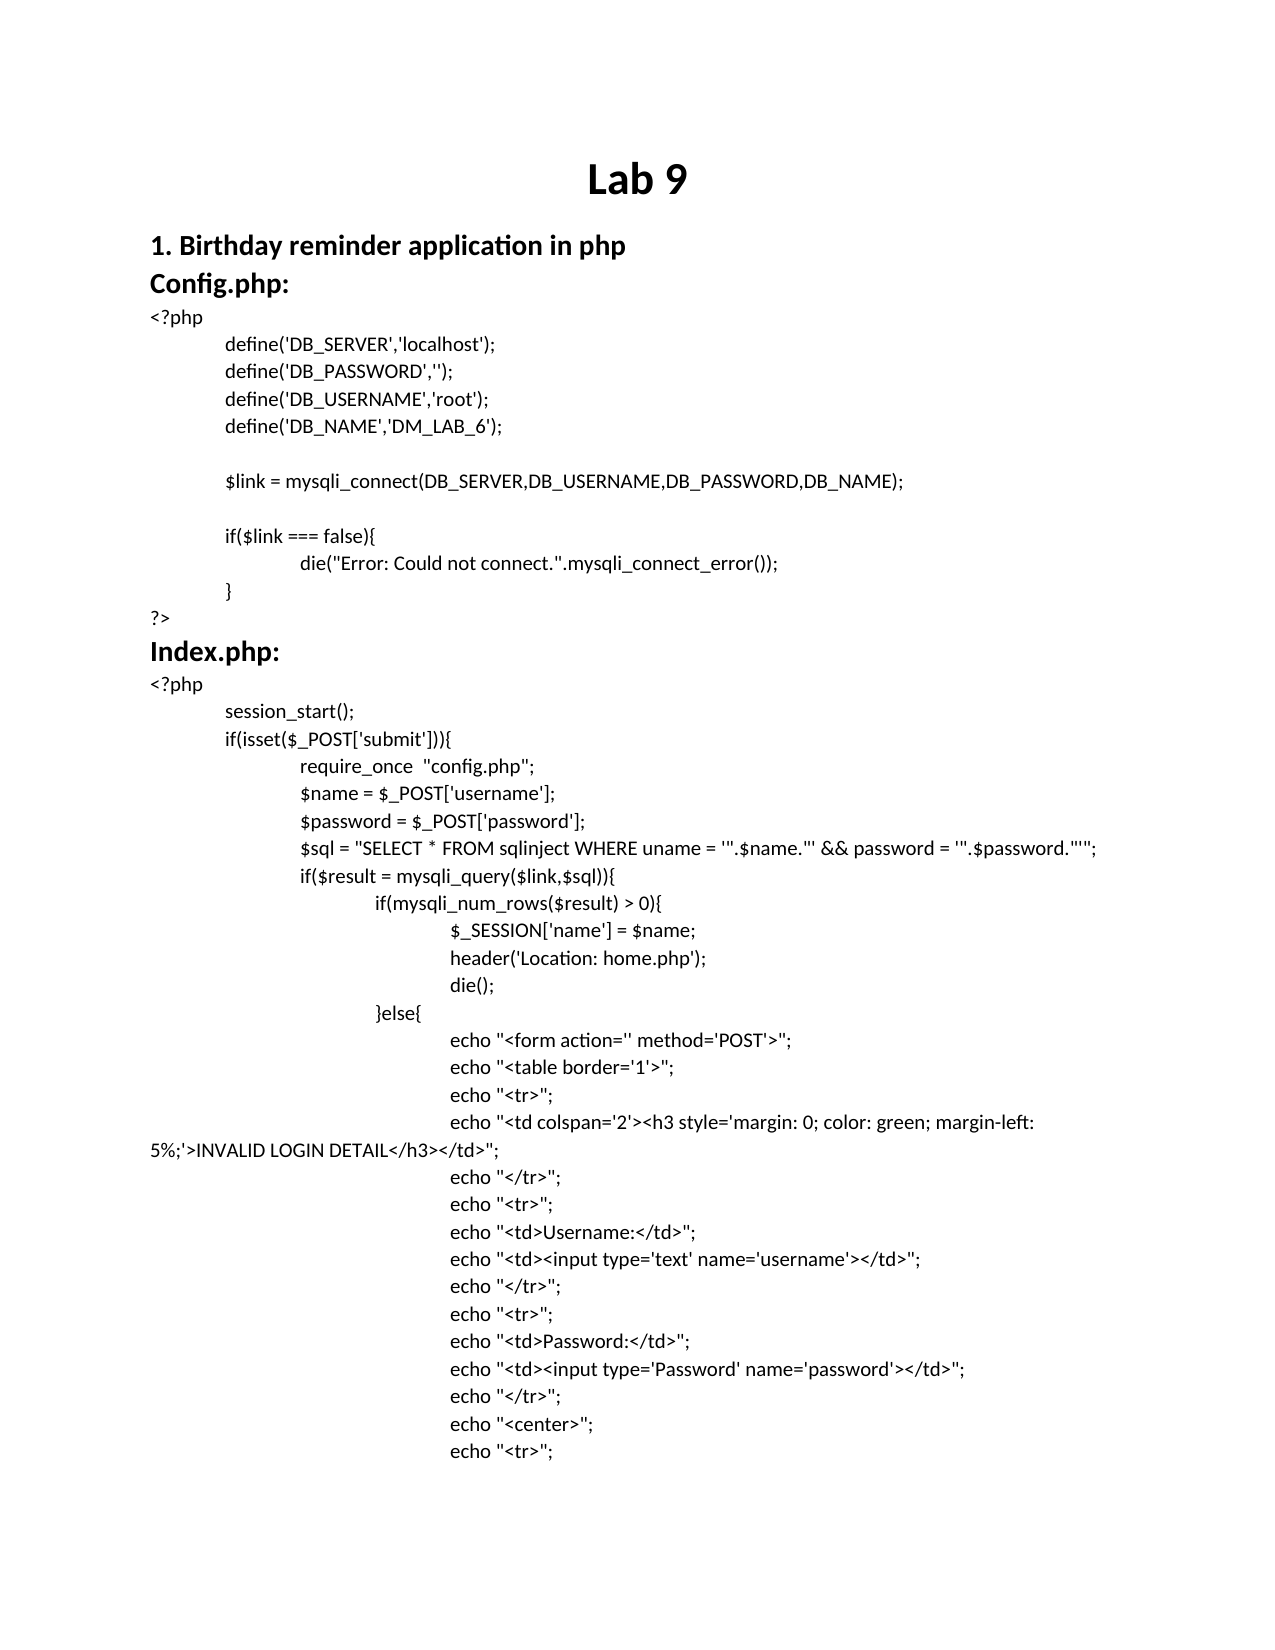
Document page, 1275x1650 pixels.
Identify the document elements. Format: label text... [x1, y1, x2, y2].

text echo "<td><input type='Password' name='password'></td>"; [150, 1356, 1125, 1381]
text $name = $_POST['username']; [150, 781, 1125, 806]
text echo "</tr>"; [150, 1164, 1125, 1189]
text $sql = "SELECT * FROM sqlinject WHERE uname = '".$name."' && password = '".$password."'"; [150, 835, 1125, 861]
text Index.php: [150, 633, 1125, 668]
text echo "<center>"; [150, 1411, 1125, 1436]
text echo "<form action='' method='POST'>"; [150, 1027, 1125, 1053]
text <?php [150, 304, 1125, 329]
text echo "<td><input type='text' name='username'></td>"; [150, 1246, 1125, 1272]
text echo "<td>Password:</td>"; [150, 1328, 1125, 1354]
text 1. Birthday reminder application in php [150, 227, 1125, 263]
text require_once "config.php"; [150, 753, 1125, 779]
text <?php [150, 671, 1125, 696]
text echo "<td>Username:</td>"; [150, 1219, 1125, 1244]
text Config.php: [150, 265, 1125, 301]
text if($link === false){ [150, 523, 1125, 548]
text define('DB_SERVER','localhost'); [150, 331, 1125, 357]
text echo "<table border='1'>"; [150, 1054, 1125, 1080]
text header('Location: home.php'); [150, 945, 1125, 970]
text define('DB_NAME','DM_LAB_6'); [150, 413, 1125, 439]
text die("Error: Could not connect.".mysqli_connect_error()); [150, 550, 1125, 576]
text session_start(); [150, 698, 1125, 724]
text define('DB_USERNAME','root'); [150, 386, 1125, 411]
text die(); [150, 972, 1125, 998]
text echo "<tr>"; [150, 1082, 1125, 1107]
text Lab 9 [150, 150, 1125, 206]
text ?> [150, 605, 1125, 631]
text define('DB_PASSWORD',''); [150, 359, 1125, 384]
text echo "<td colspan='2'><h3 style='margin: 0; color: green; margin-left: 5%;'>INVALID LOGIN DETAIL</h3></td>"; [150, 1109, 1125, 1162]
text echo "<tr>"; [150, 1438, 1125, 1463]
text } [150, 578, 1125, 603]
text echo "<tr>"; [150, 1192, 1125, 1217]
text if(isset($_POST['submit'])){ [150, 726, 1125, 751]
text $password = $_POST['password']; [150, 808, 1125, 833]
text $link = mysqli_connect(DB_SERVER,DB_USERNAME,DB_PASSWORD,DB_NAME); [150, 468, 1125, 494]
text echo "<tr>"; [150, 1301, 1125, 1327]
text }else{ [150, 1000, 1125, 1025]
text if($result = mysqli_query($link,$sql)){ [150, 863, 1125, 888]
text $_SESSION['name'] = $name; [150, 918, 1125, 943]
text echo "</tr>"; [150, 1274, 1125, 1299]
text if(mysqli_num_rows($result) > 0){ [150, 890, 1125, 916]
text echo "</tr>"; [150, 1383, 1125, 1409]
